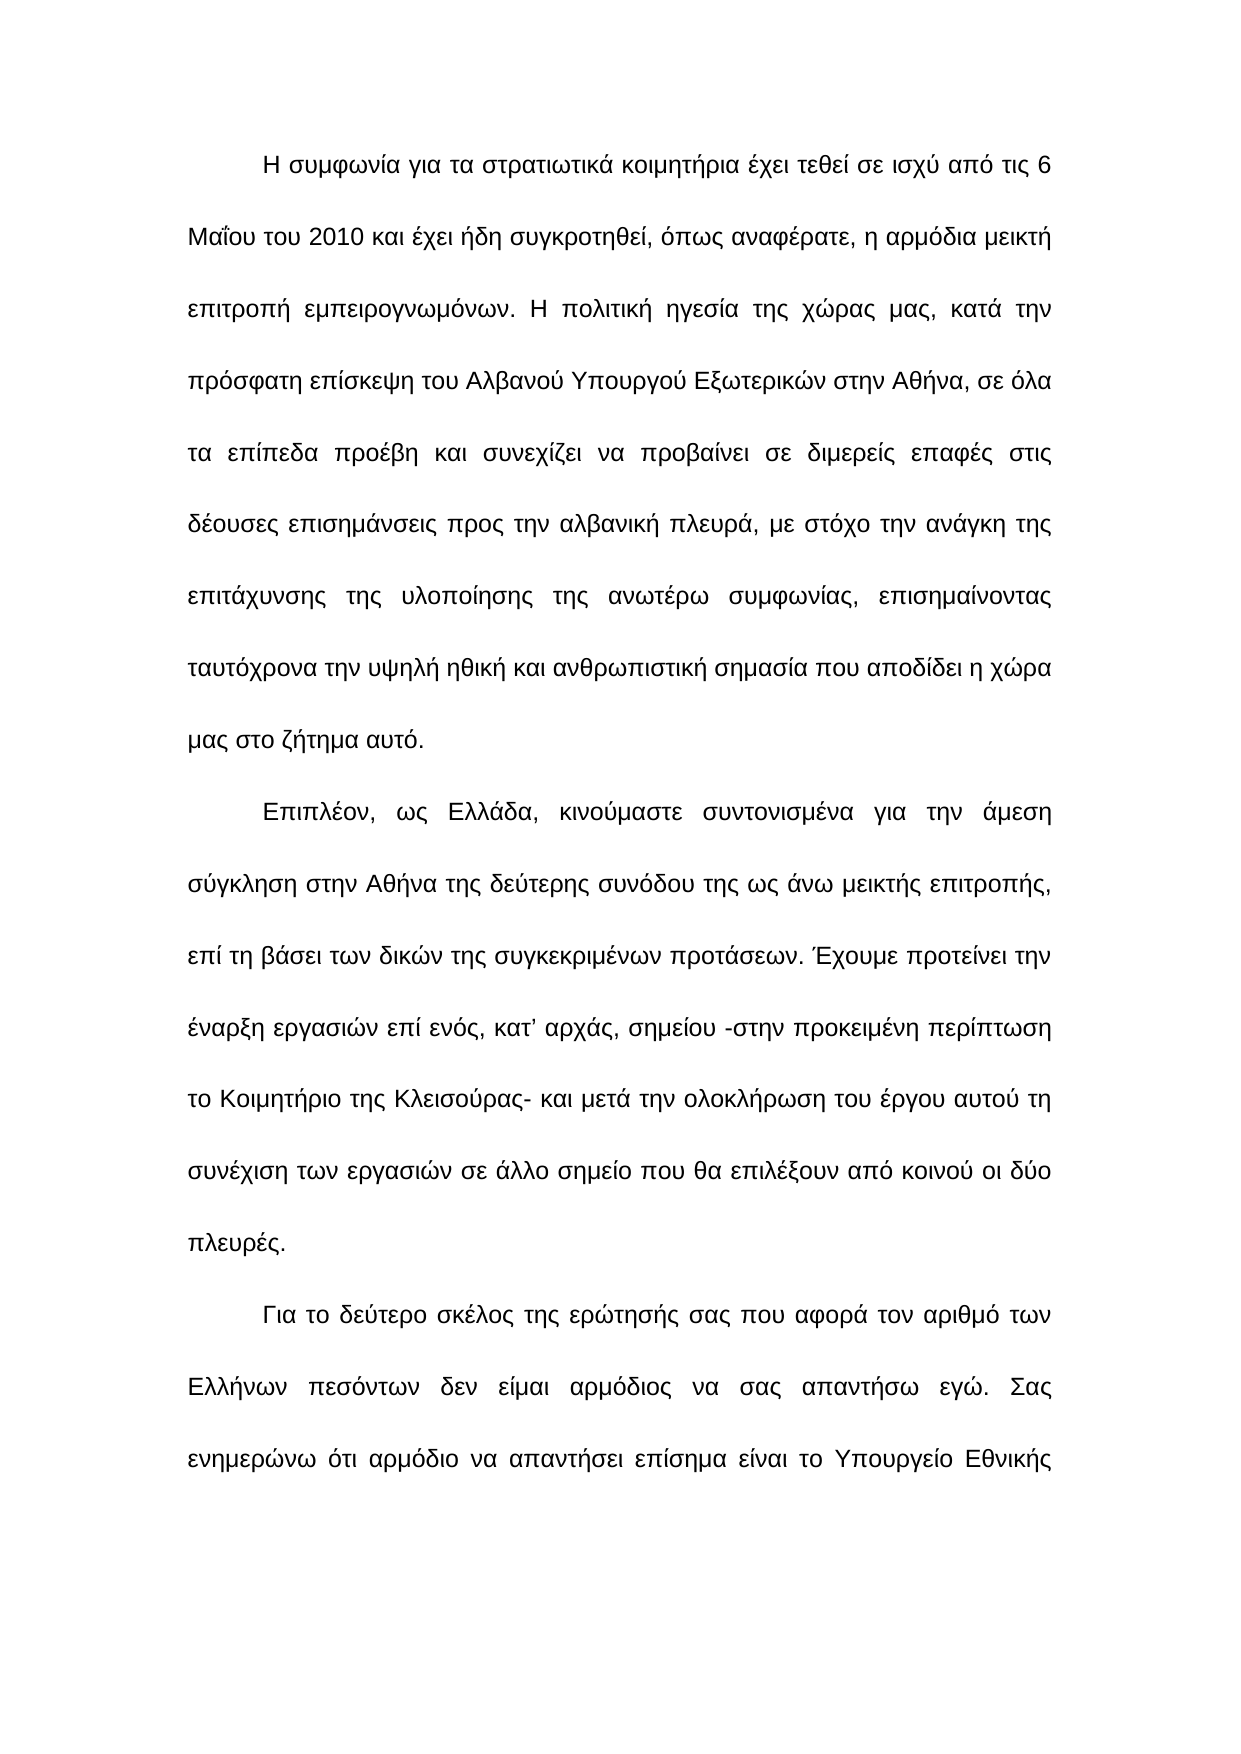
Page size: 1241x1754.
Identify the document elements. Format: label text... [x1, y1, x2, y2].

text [187, 1300, 1053, 1472]
text Η συμφωνία για τα στρατιωτικά κοιμητήρια έχει τεθεί σε ισχύ από τις 6 Μαΐου του 2010 και έχει ήδη συγκροτηθεί, όπως αναφέρατε, η αρμόδια μεικτή επιτροπή εμπειρογνωμόνων. Η πολιτική ηγεσία της χώρας μας, κατά την πρόσφατη επίσκεψη του Αλβανού Υπουργού Εξωτερικών στην Αθήνα, σε όλα τα επίπεδα προέβη και συνεχίζει να προβαίνει σε διμερείς επαφές στις δέουσες επισημάνσεις προς την αλβανική πλευρά, με στόχο την ανάγκη της επιτάχυνσης της υλοποίησης της ανωτέρω συμφωνίας, επισημαίνοντας ταυτόχρονα την υψηλή ηθική και ανθρωπιστική σημασία που αποδίδει η χώρα μας στο ζήτημα αυτό. [187, 150, 1053, 754]
text Επιπλέον, ως Ελλάδα, κινούμαστε συντονισμένα για την άμεση σύγκληση στην Αθήνα της δεύτερης συνόδου της ως άνω μεικτής επιτροπής, επί τη βάσει των δικών της συγκεκριμένων προτάσεων. Έχουμε προτείνει την έναρξη εργασιών επί ενός, κατ’ αρχάς, σημείου -στην προκειμένη περίπτωση το Κοιμητήριο της Κλεισούρας- και μετά την ολοκλήρωση του έργου αυτού τη συνέχιση των εργασιών σε άλλο σημείο που θα επιλέξουν από κοινού οι δύο πλευρές. [187, 797, 1053, 1257]
